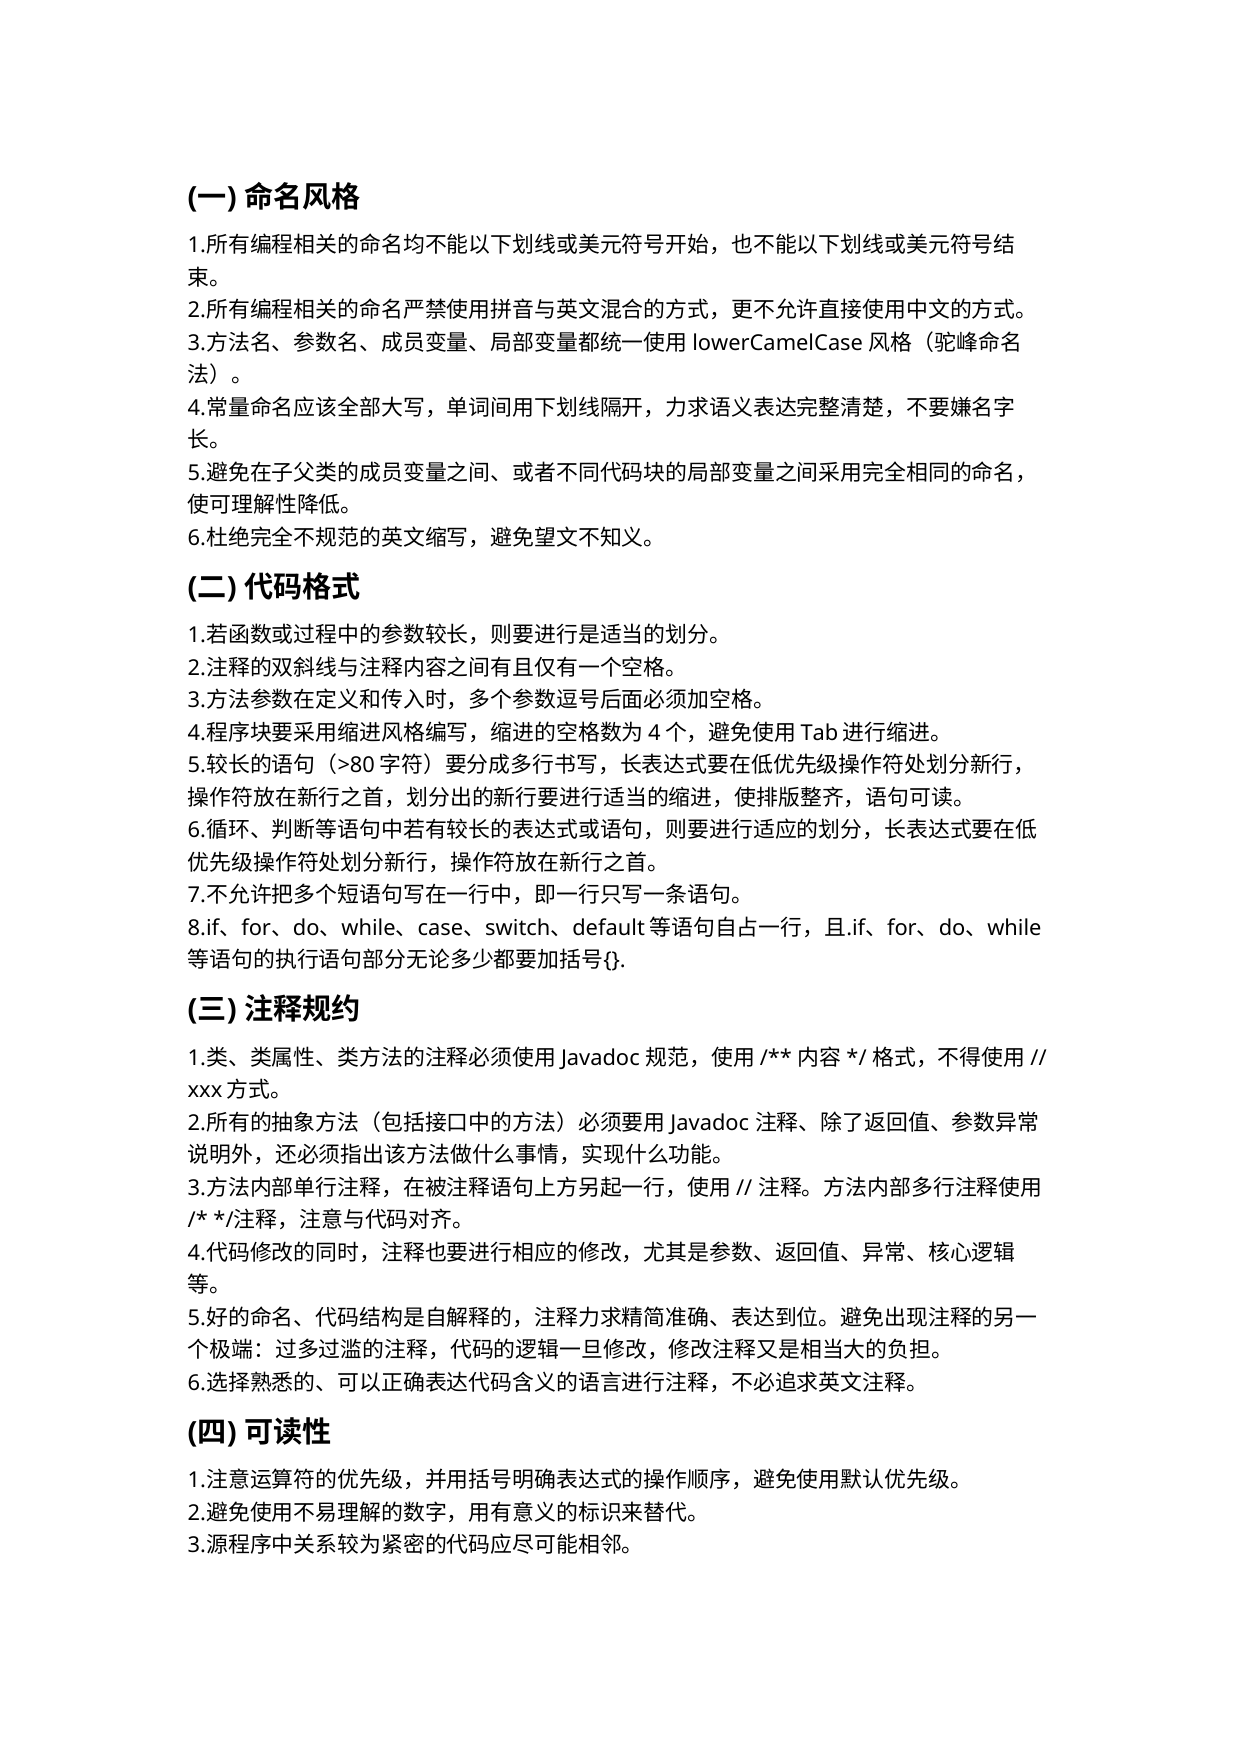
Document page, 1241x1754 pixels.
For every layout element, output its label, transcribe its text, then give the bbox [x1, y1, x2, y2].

text 1.注意运算符的优先级，并用括号明确表达式的操作顺序，避免使用默认优先级。 [187, 1462, 1053, 1494]
text (三) 注释规约 [187, 974, 1053, 1039]
text 1.所有编程相关的命名均不能以下划线或美元符号开始，也不能以下划线或美元符号结束。 [187, 227, 1053, 292]
text 1.若函数或过程中的参数较长，则要进行是适当的划分。 [187, 617, 1053, 649]
text (二) 代码格式 [187, 552, 1053, 617]
text (一) 命名风格 [187, 162, 1053, 227]
text 4.程序块要采用缩进风格编写，缩进的空格数为4个，避免使用Tab进行缩进。 [187, 714, 1053, 747]
text 6.循环、判断等语句中若有较长的表达式或语句，则要进行适应的划分，长表达式要在低优先级操作符处划分新行，操作符放在新行之首。 [187, 812, 1053, 877]
text 4.代码修改的同时，注释也要进行相应的修改，尤其是参数、返回值、异常、核心逻辑等。 [187, 1234, 1053, 1299]
text 3.方法参数在定义和传入时，多个参数逗号后面必须加空格。 [187, 682, 1053, 714]
text 2.避免使用不易理解的数字，用有意义的标识来替代。 [187, 1494, 1053, 1527]
text 1.类、类属性、类方法的注释必须使用 Javadoc 规范，使用 /** 内容 */ 格式，不得使用 // xxx方式。 [187, 1039, 1053, 1104]
text 6.选择熟悉的、可以正确表达代码含义的语言进行注释，不必追求英文注释。 [187, 1364, 1053, 1397]
text 3.方法内部单行注释，在被注释语句上方另起一行，使用 // 注释。方法内部多行注释使用 /* */注释，注意与代码对齐。 [187, 1169, 1053, 1234]
text 3.方法名、参数名、成员变量、局部变量都统一使用 lowerCamelCase 风格（驼峰命名法）。 [187, 324, 1053, 389]
text 7.不允许把多个短语句写在一行中，即一行只写一条语句。 [187, 877, 1053, 909]
text 3.源程序中关系较为紧密的代码应尽可能相邻。 [187, 1527, 1053, 1559]
text 5.避免在子父类的成员变量之间、或者不同代码块的局部变量之间采用完全相同的命名，使可理解性降低。 [187, 454, 1053, 519]
text 5.好的命名、代码结构是自解释的，注释力求精简准确、表达到位。避免出现注释的另一个极端：过多过滥的注释，代码的逻辑一旦修改，修改注释又是相当大的负担。 [187, 1299, 1053, 1364]
text 6.杜绝完全不规范的英文缩写，避免望文不知义。 [187, 519, 1053, 552]
text 8.if、for、do、while、case、switch、default等语句自占一行，且.if、for、do、while等语句的执行语句部分无论多少都要加括号{}. [187, 909, 1053, 974]
text (四) 可读性 [187, 1397, 1053, 1462]
text 2.所有的抽象方法（包括接口中的方法）必须要用 Javadoc 注释、除了返回值、参数异常说明外，还必须指出该方法做什么事情，实现什么功能。 [187, 1104, 1053, 1169]
text 5.较长的语句（>80字符）要分成多行书写，长表达式要在低优先级操作符处划分新行，操作符放在新行之首，划分出的新行要进行适当的缩进，使排版整齐，语句可读。 [187, 747, 1053, 812]
text 2.注释的双斜线与注释内容之间有且仅有一个空格。 [187, 649, 1053, 682]
text 2.所有编程相关的命名严禁使用拼音与英文混合的方式，更不允许直接使用中文的方式。 [187, 292, 1053, 324]
text 4.常量命名应该全部大写，单词间用下划线隔开，力求语义表达完整清楚，不要嫌名字长。 [187, 389, 1053, 454]
